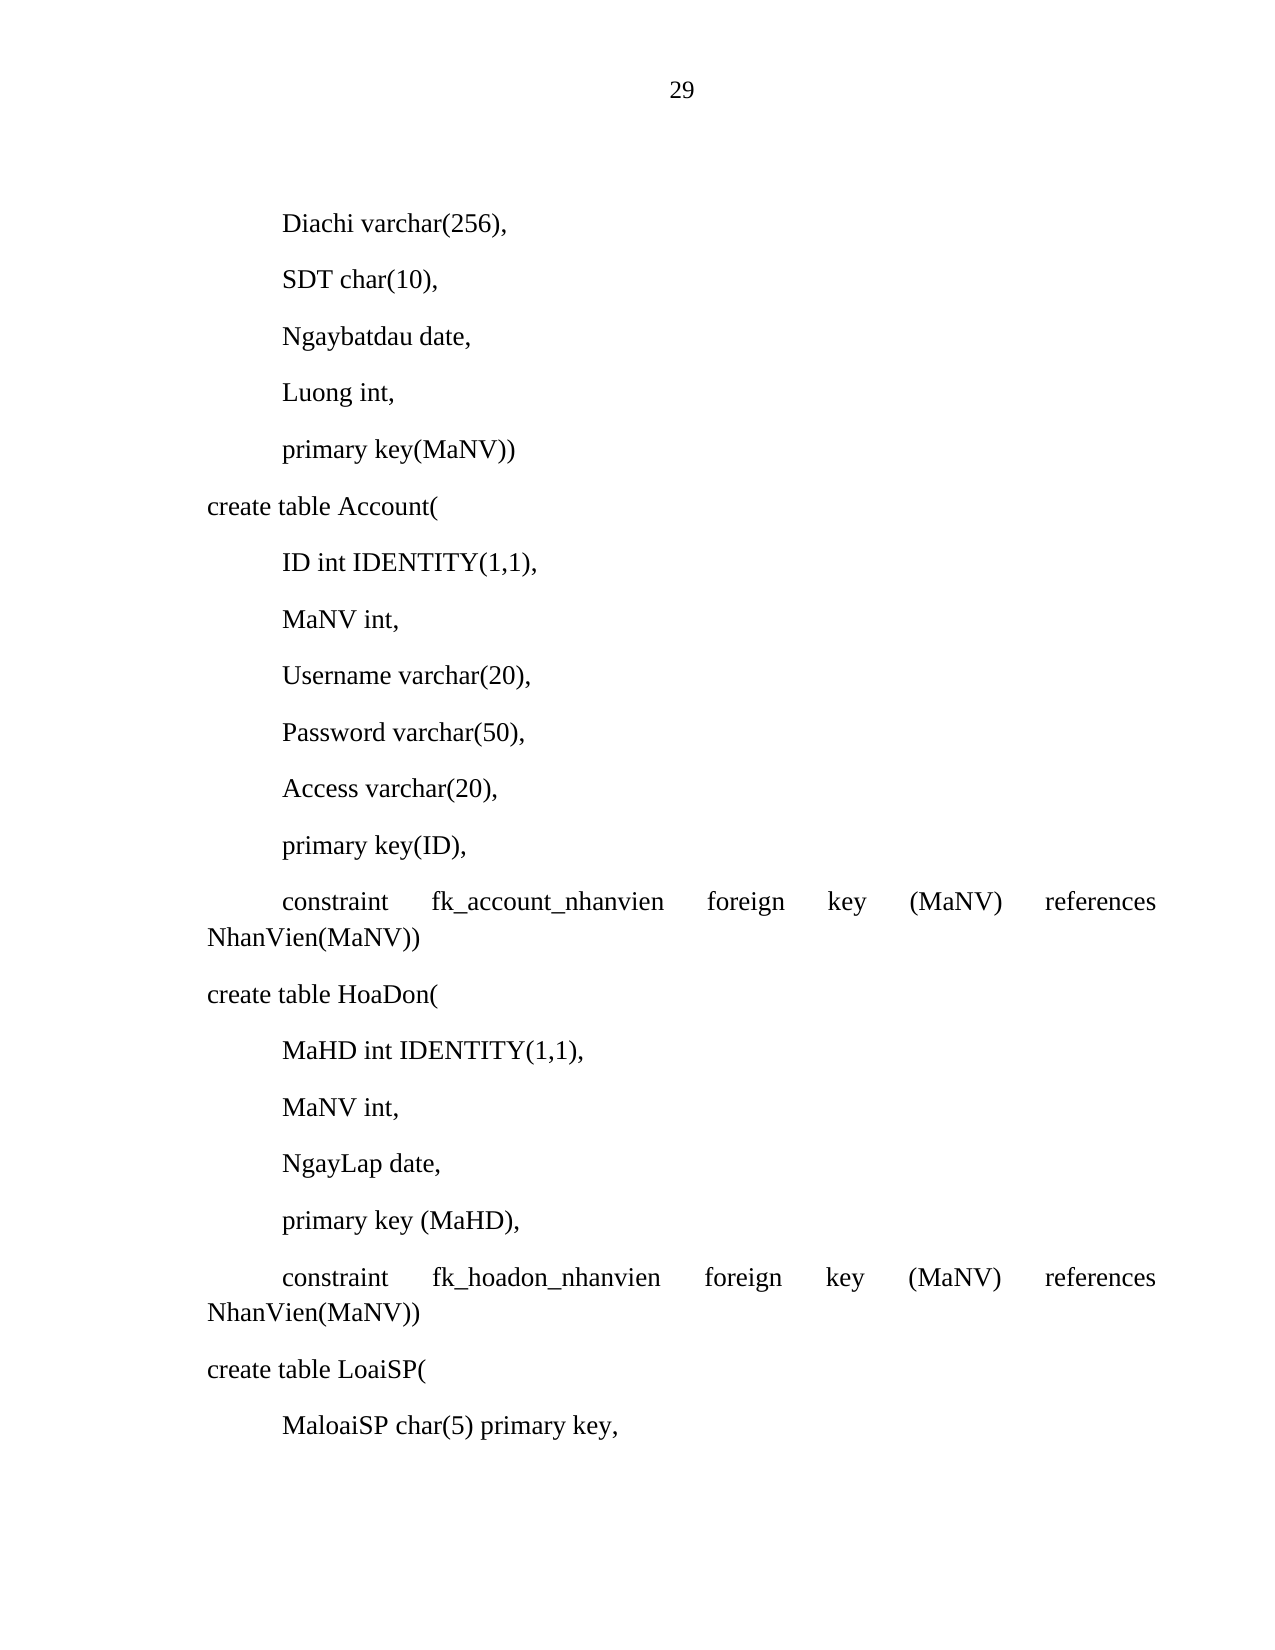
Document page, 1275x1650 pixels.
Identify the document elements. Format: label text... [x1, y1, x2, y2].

text primary key (MaHD), [207, 1204, 1157, 1235]
text Diachi varchar(256), [207, 207, 1157, 238]
text MaNV int, [207, 603, 1157, 634]
text SDT char(10), [207, 263, 1157, 294]
text constraint fk_hoadon_nhanvien foreign key (MaNV) references NhanVien(MaNV)) [207, 1261, 1157, 1327]
text Ngaybatdau date, [207, 320, 1157, 351]
text primary key(ID), [207, 829, 1157, 860]
text MaloaiSP char(5) primary key, [207, 1409, 1157, 1441]
text create table HoaDon( [207, 978, 1157, 1009]
text primary key(MaNV)) [207, 433, 1157, 464]
text Password varchar(50), [207, 716, 1157, 747]
text Luong int, [207, 376, 1157, 408]
text create table Account( [207, 489, 1157, 521]
text MaHD int IDENTITY(1,1), [207, 1034, 1157, 1066]
text constraint fk_account_nhanvien foreign key (MaNV) references NhanVien(MaNV)) [207, 886, 1157, 952]
text create table LoaiSP( [207, 1353, 1157, 1384]
text MaNV int, [207, 1091, 1157, 1122]
text Username varchar(20), [207, 659, 1157, 690]
text NgayLap date, [207, 1147, 1157, 1179]
text Access varchar(20), [207, 772, 1157, 803]
text ID int IDENTITY(1,1), [207, 546, 1157, 577]
